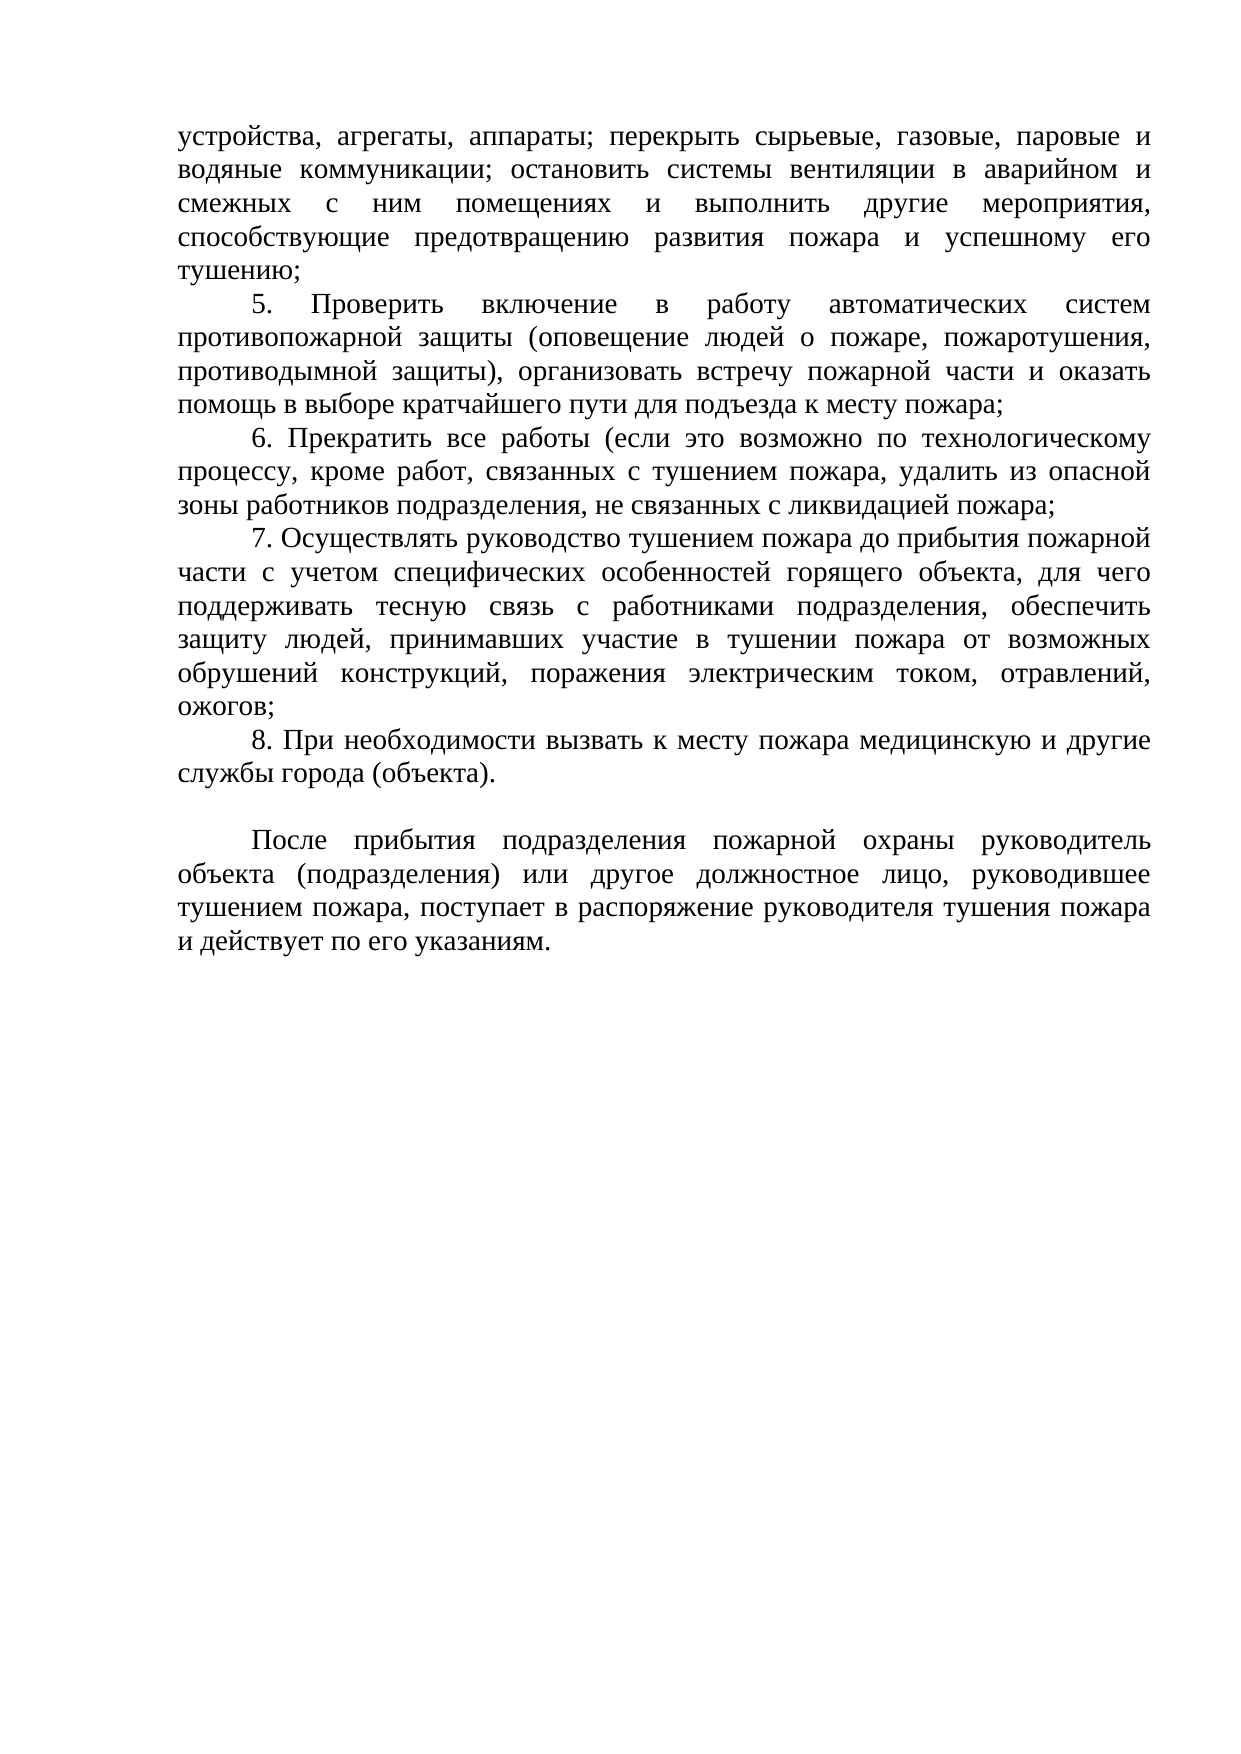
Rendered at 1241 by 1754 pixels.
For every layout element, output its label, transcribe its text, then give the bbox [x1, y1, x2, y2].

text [177, 118, 1152, 286]
text 8. При необходимости вызвать к месту пожара медицинскую и другие службы города (объекта). [177, 722, 1152, 789]
text 6. Прекратить все работы (если это возможно по технологическому процессу, кроме работ, связанных с тушением пожара, удалить из опасной зоны работников подразделения, не связанных с ликвидацией пожара; [177, 420, 1152, 521]
text После прибытия подразделения пожарной охраны руководитель объекта (подразделения) или другое должностное лицо, руководившее тушением пожара, поступает в распоряжение руководителя тушения пожара и действует по его указаниям. [177, 822, 1152, 957]
text 5. Проверить включение в работу автоматических систем противопожарной защиты (оповещение людей о пожаре, пожаротушения, противодымной защиты), организовать встречу пожарной части и оказать помощь в выборе кратчайшего пути для подъезда к месту пожара; [177, 286, 1152, 420]
text 7. Осуществлять руководство тушением пожара до прибытия пожарной части с учетом специфических особенностей горящего объекта, для чего поддерживать тесную связь с работниками подразделения, обеспечить защиту людей, принимавших участие в тушении пожара от возможных обрушений конструкций, поражения электрическим током, отравлений, ожогов; [177, 521, 1152, 722]
